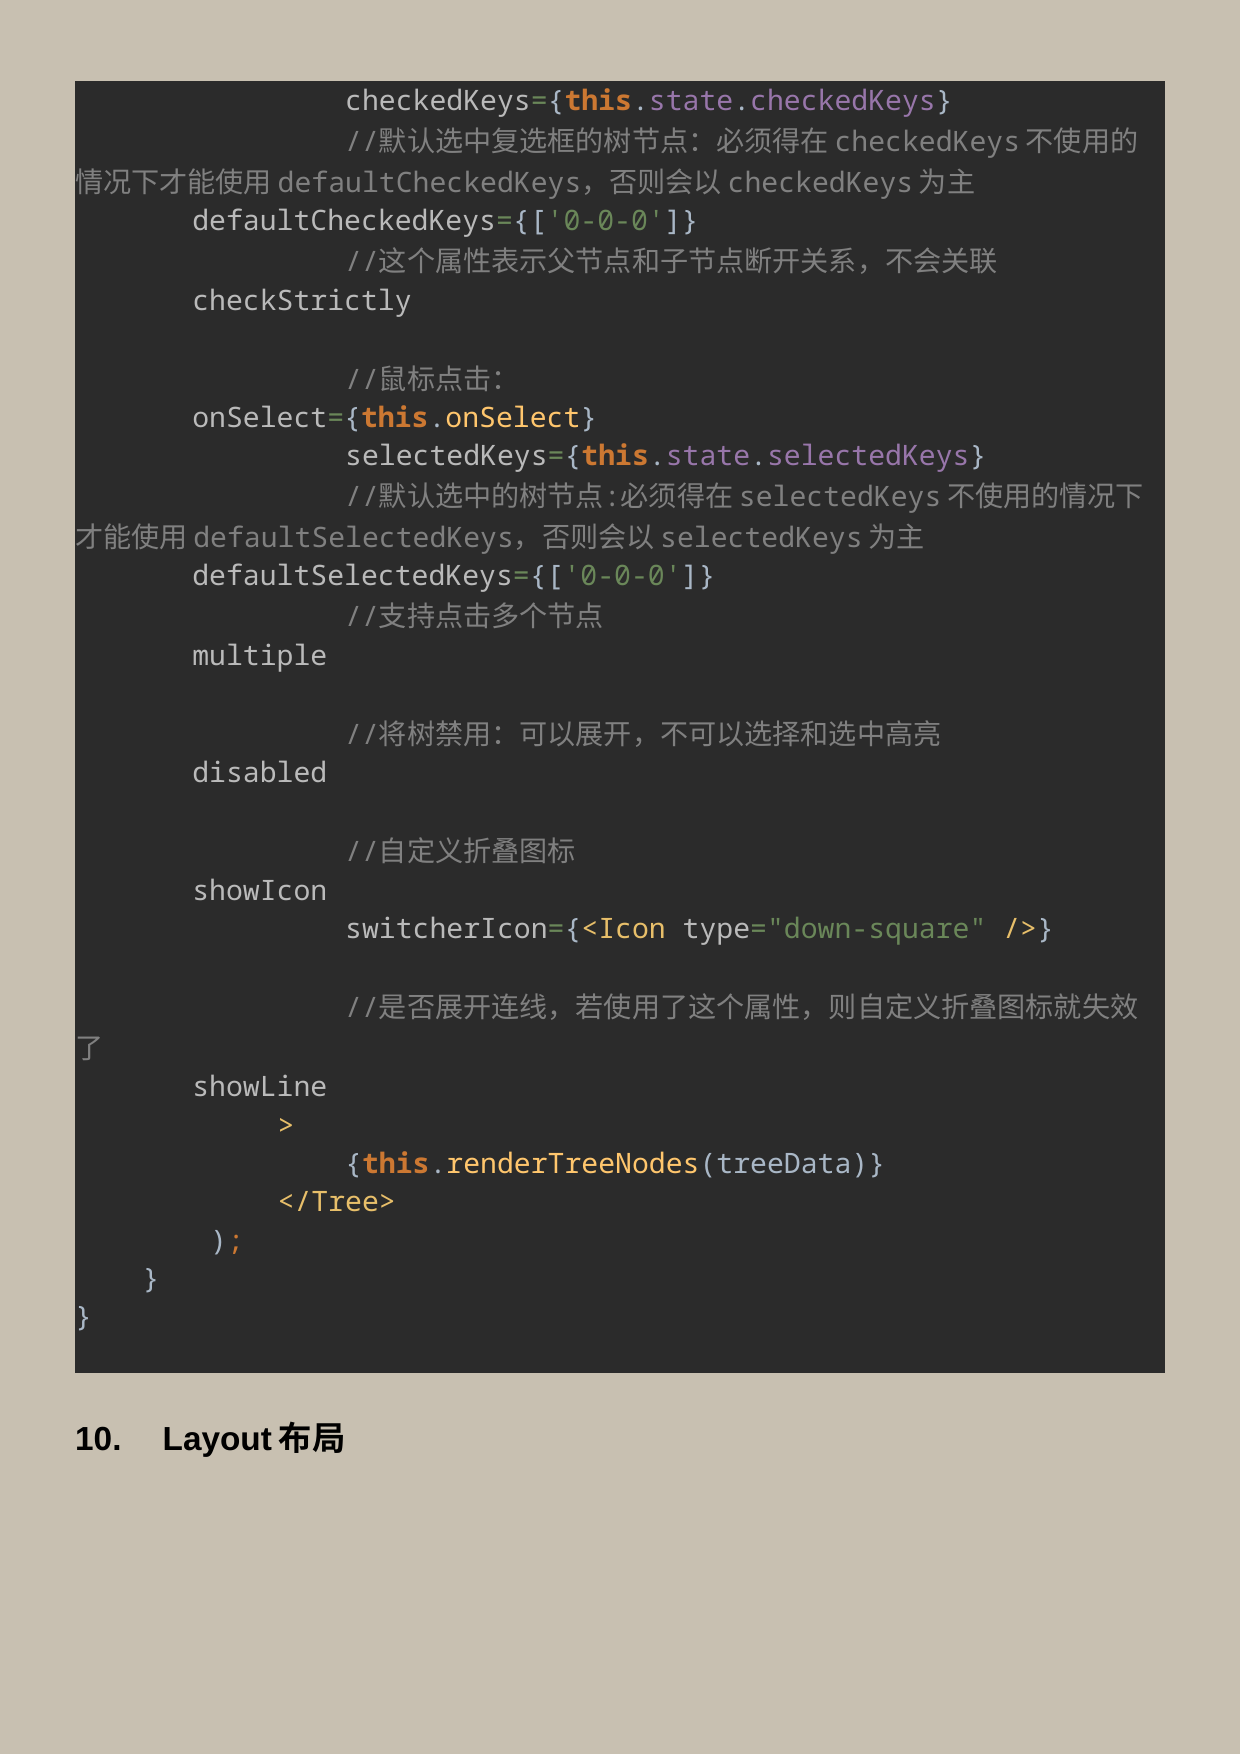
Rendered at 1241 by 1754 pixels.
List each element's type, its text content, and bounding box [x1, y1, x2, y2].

subtitle Layout布局 [75, 1411, 1165, 1459]
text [75, 81, 1165, 1335]
